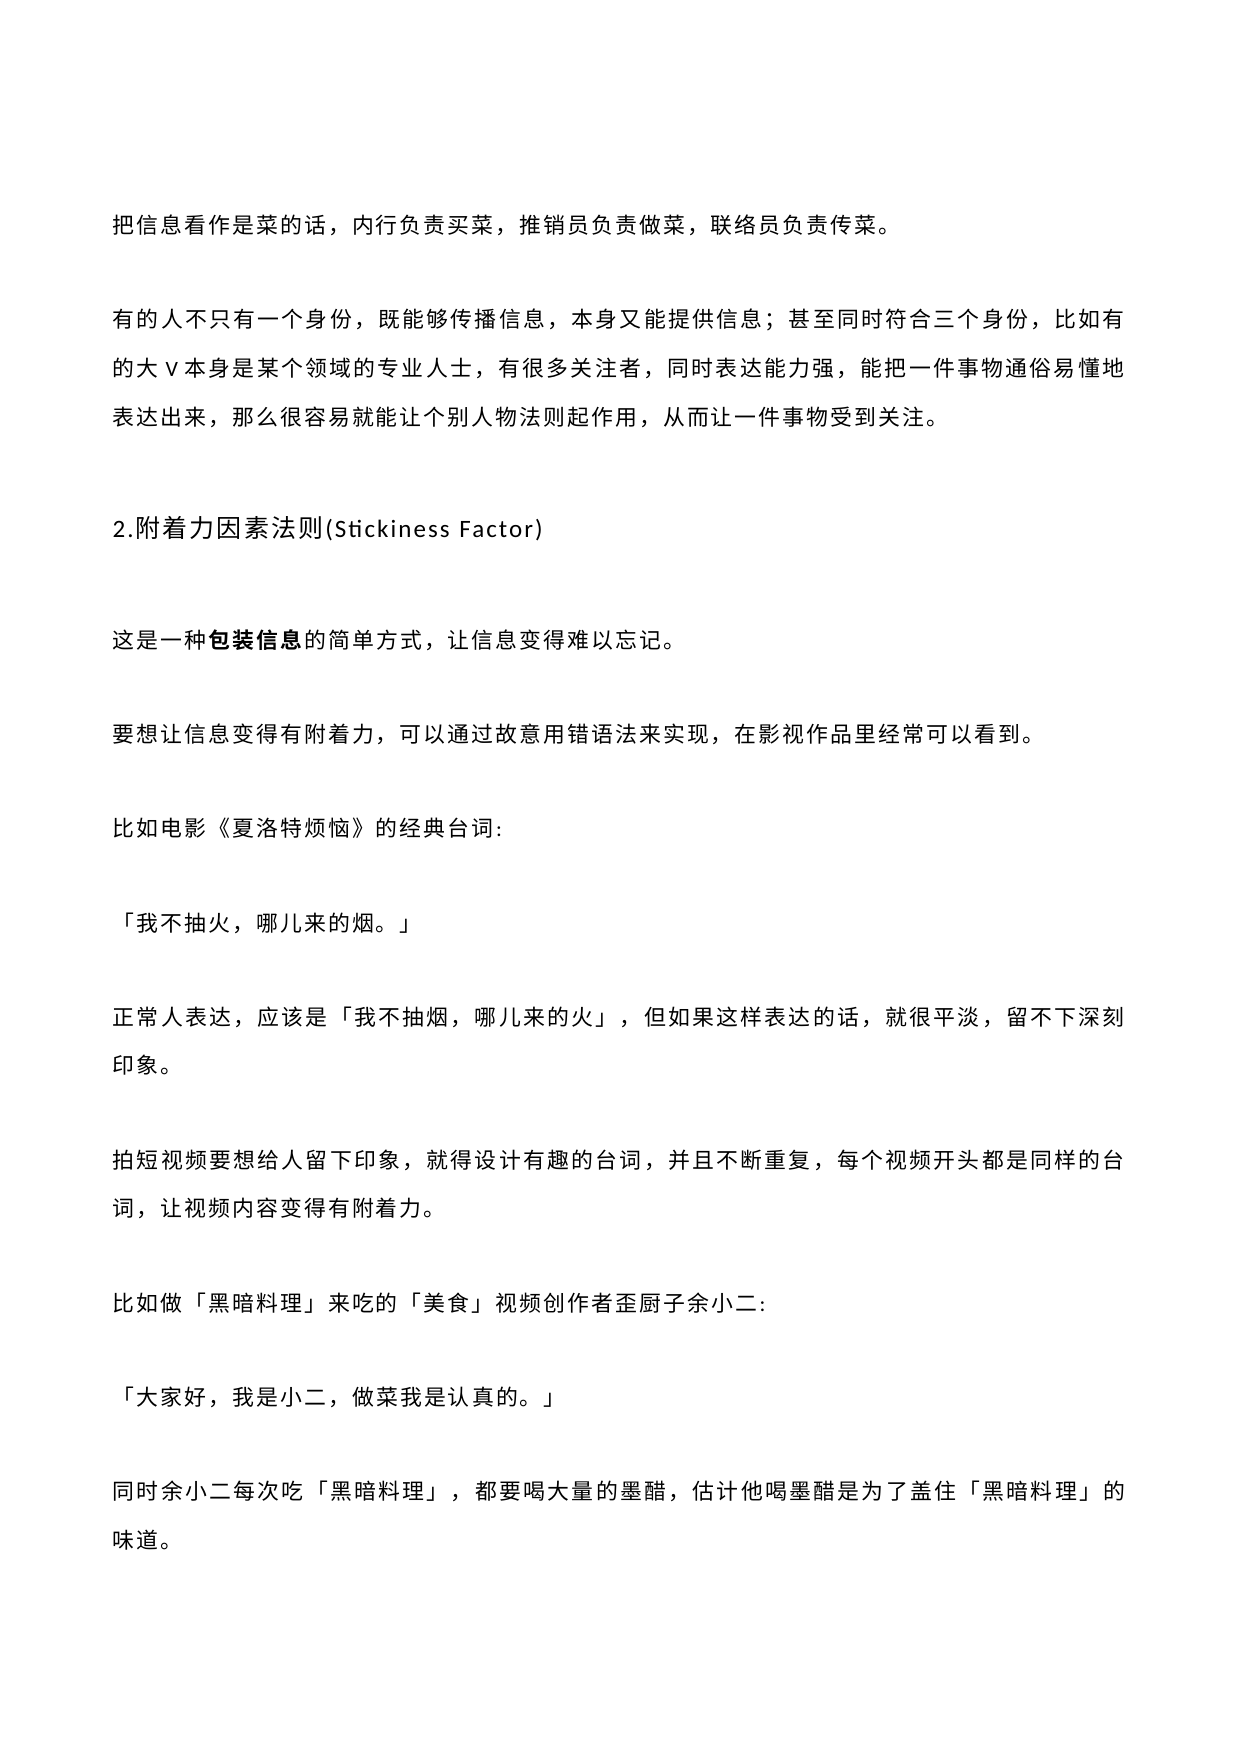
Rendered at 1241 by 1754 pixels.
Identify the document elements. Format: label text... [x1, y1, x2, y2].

text 拍短视频要想给人留下印象，就得设计有趣的台词，并且不断重复，每个视频开头都是同样的台词，让视频内容变得有附着力。 [112, 1142, 1128, 1223]
text 要想让信息变得有附着力，可以通过故意用错语法来实现，在影视作品里经常可以看到。 [112, 717, 1128, 749]
text 比如做「黑暗料理」来吃的「美食」视频创作者歪厨子余小二: [112, 1285, 1128, 1318]
text 「我不抽火，哪儿来的烟。」 [112, 905, 1128, 938]
text 比如电影《夏洛特烦恼》的经典台词: [112, 811, 1128, 843]
text 同时余小二每次吃「黑暗料理」，都要喝大量的墨醋，估计他喝墨醋是为了盖住「黑暗料理」的味道。 [112, 1473, 1128, 1555]
text 「大家好，我是小二，做菜我是认真的。」 [112, 1379, 1128, 1412]
text 把信息看作是菜的话，内行负责买菜，推销员负责做菜，联络员负责传菜。 [112, 208, 1128, 240]
text 有的人不只有一个身份，既能够传播信息，本身又能提供信息；甚至同时符合三个身份，比如有的大V本身是某个领域的专业人士，有很多关注者，同时表达能力强，能把一件事物通俗易懂地表达出来，那么很容易就能让个别人物法则起作用，从而让一件事物受到关注。 [112, 302, 1128, 432]
text 正常人表达，应该是「我不抽烟，哪儿来的火」，但如果这样表达的话，就很平淡，留不下深刻印象。 [112, 999, 1128, 1081]
text 这是一种包装信息的简单方式，让信息变得难以忘记。 [112, 623, 1128, 655]
text 2.附着力因素法则(Stickiness Factor) [112, 494, 1128, 559]
